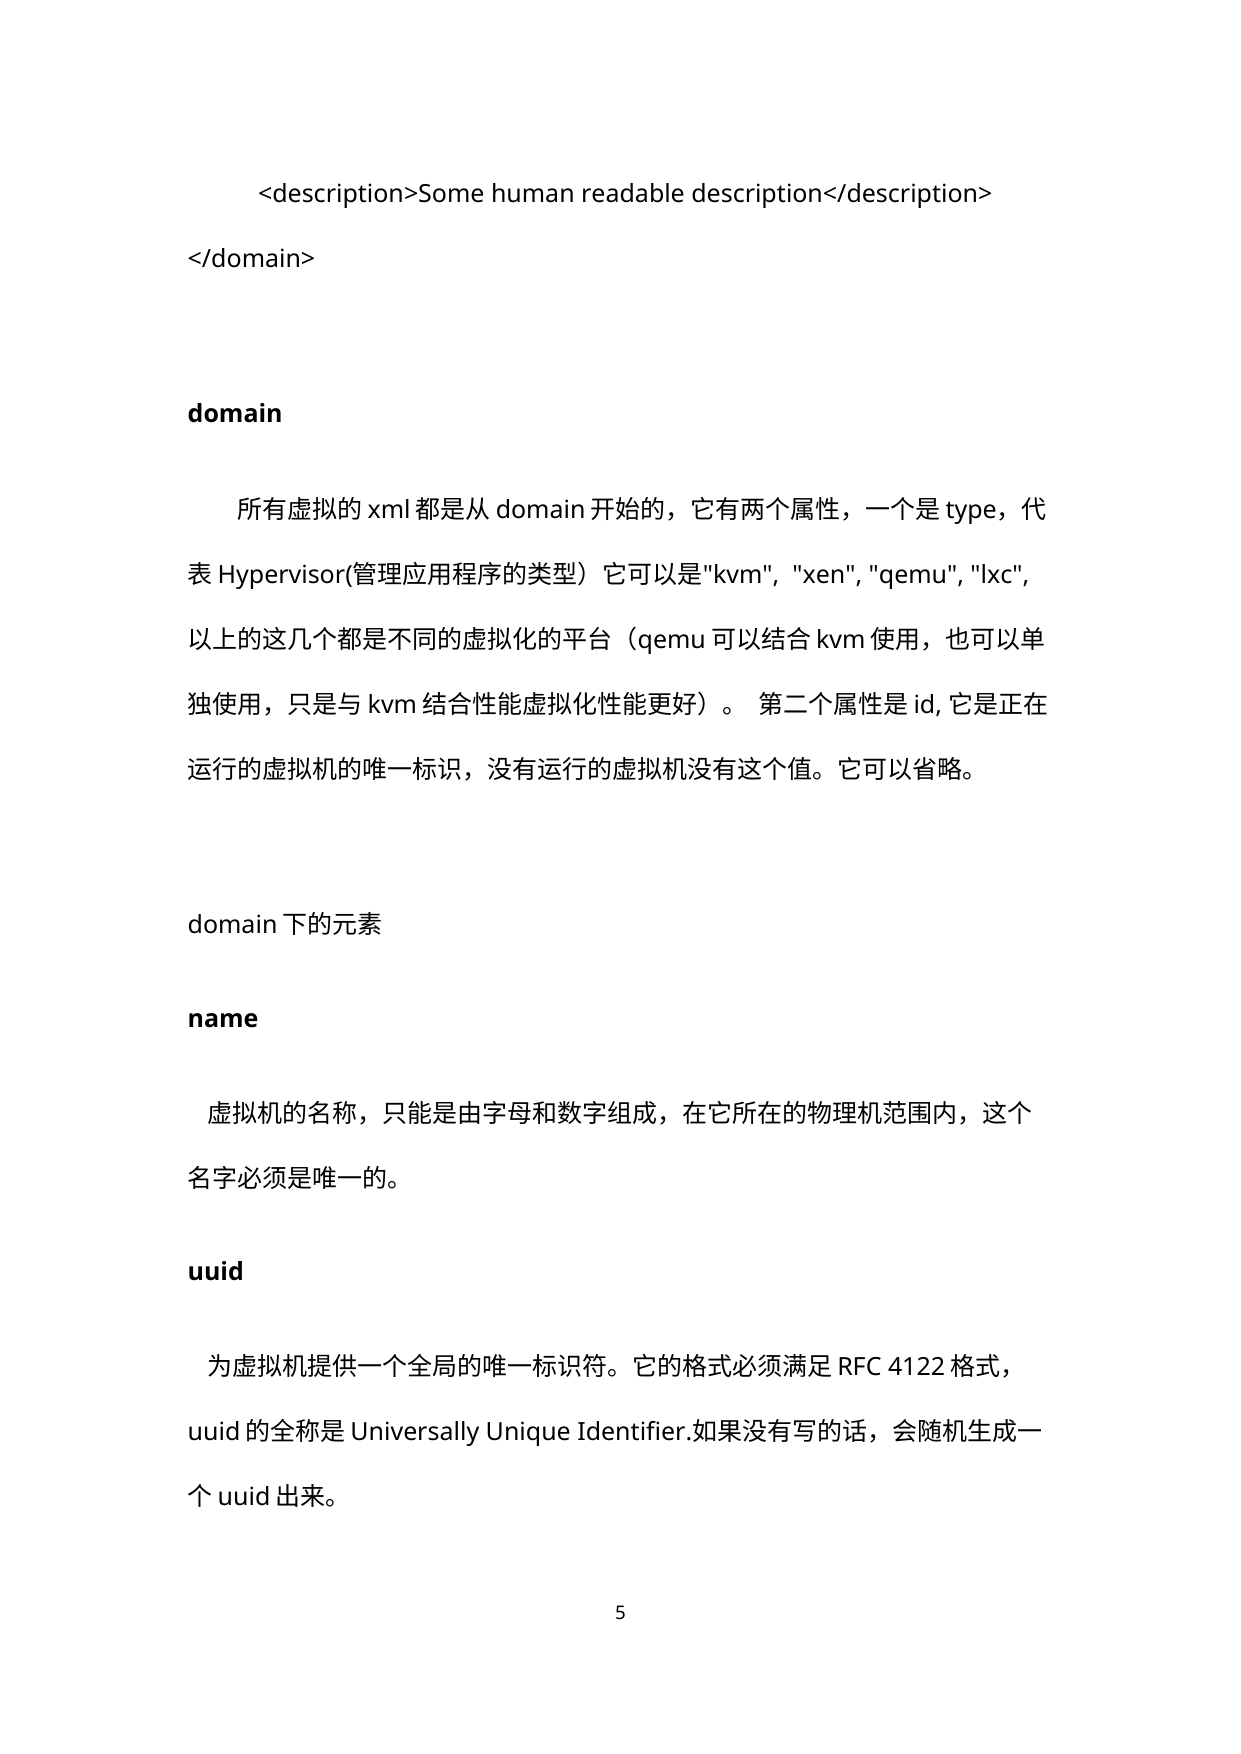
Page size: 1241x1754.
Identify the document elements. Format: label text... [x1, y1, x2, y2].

text 所有虚拟的xml都是从domain开始的，它有两个属性，一个是type，代表Hypervisor(管理应用程序的类型）它可以是"kvm", "xen", "qemu", "lxc",以上的这几个都是不同的虚拟化的平台（qemu可以结合kvm使用，也可以单独使用，只是与kvm结合性能虚拟化性能更好）。 第二个属性是id, 它是正在运行的虚拟机的唯一标识，没有运行的虚拟机没有这个值。它可以省略。 [187, 475, 1053, 800]
text </domain> [187, 225, 1053, 290]
text <description>Some human readable description</description> [187, 160, 1053, 225]
text domain [187, 381, 1053, 446]
text domain下的元素 [187, 891, 1053, 956]
text uuid [187, 1238, 1053, 1303]
text 虚拟机的名称，只能是由字母和数字组成，在它所在的物理机范围内，这个名字必须是唯一的。 [187, 1079, 1053, 1209]
text 为虚拟机提供一个全局的唯一标识符。它的格式必须满足RFC 4122格式，uuid的全称是Universally Unique Identifier.如果没有写的话，会随机生成一个uuid出来。 [187, 1332, 1053, 1527]
text name [187, 985, 1053, 1050]
